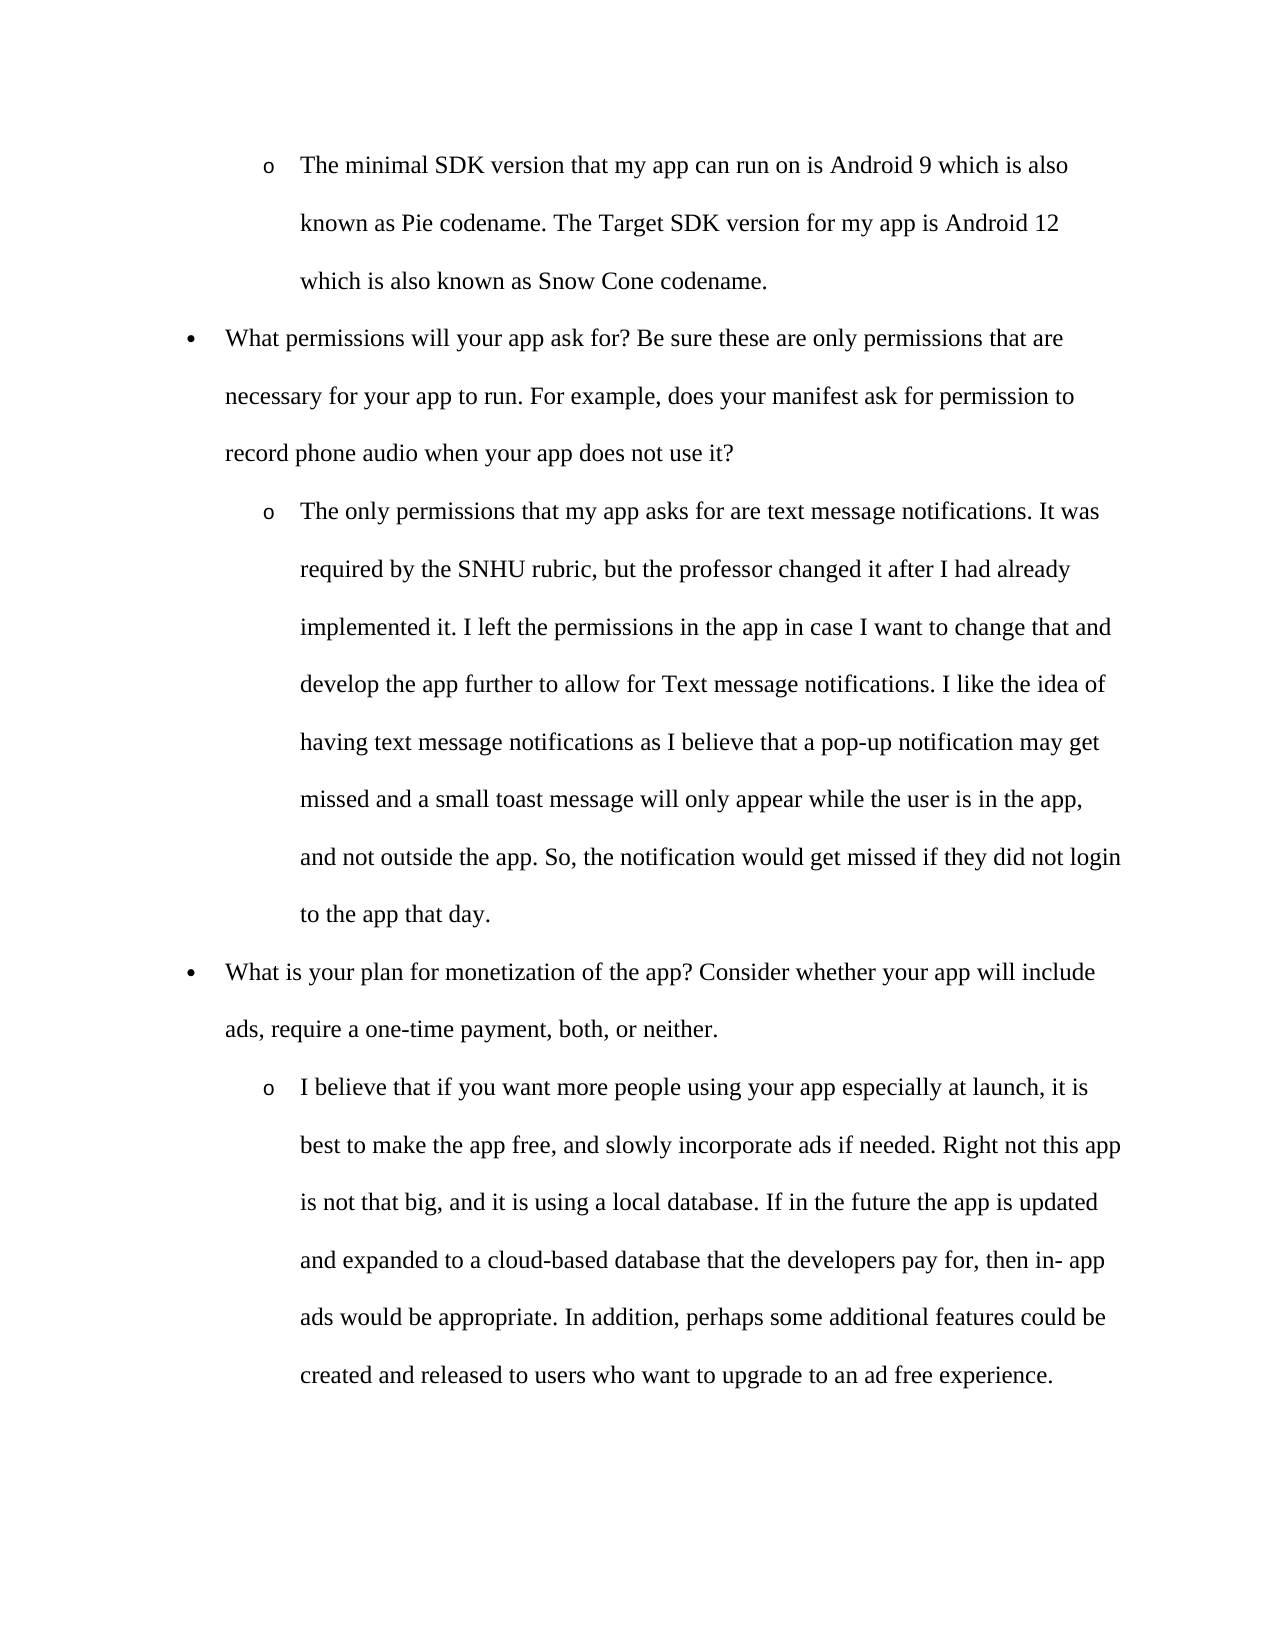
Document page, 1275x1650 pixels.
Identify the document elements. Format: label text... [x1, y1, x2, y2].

list I believe that if you want more people using your app especially at launch, it is best to make the app free, and slowly incorporate ads if needed. Right not this app is not that big, and it is using a local database. If in the future the app is updated and expanded to a cloud-based database that the developers pay for, then in- app ads would be appropriate. In addition, perhaps some additional features could be created and released to users who want to upgrade to an ad free experience. [262, 1072, 1125, 1389]
list The minimal SDK version that my app can run on is Android 9 which is also known as Pie codename. The Target SDK version for my app is Android 12 which is also known as Snow Cone codename. [262, 150, 1125, 294]
list What is your plan for monetization of the app? Consider whether your app will include ads, require a one-time payment, both, or neither. [187, 957, 1125, 1043]
list The only permissions that my app asks for are text message notifications. It was required by the SNHU rubric, but the professor changed it after I had already implemented it. I left the permissions in the app in case I want to change that and develop the app further to allow for Text message notifications. I like the idea of having text message notifications as I believe that a pop-up notification may get missed and a small toast message will only appear while the user is in the app, and not outside the app. So, the notification would get missed if they did not login to the app that day. [262, 496, 1125, 928]
list What permissions will your app ask for? Be sure these are only permissions that are necessary for your app to run. For example, does your manifest ask for permission to record phone audio when your app does not use it? [187, 323, 1125, 467]
